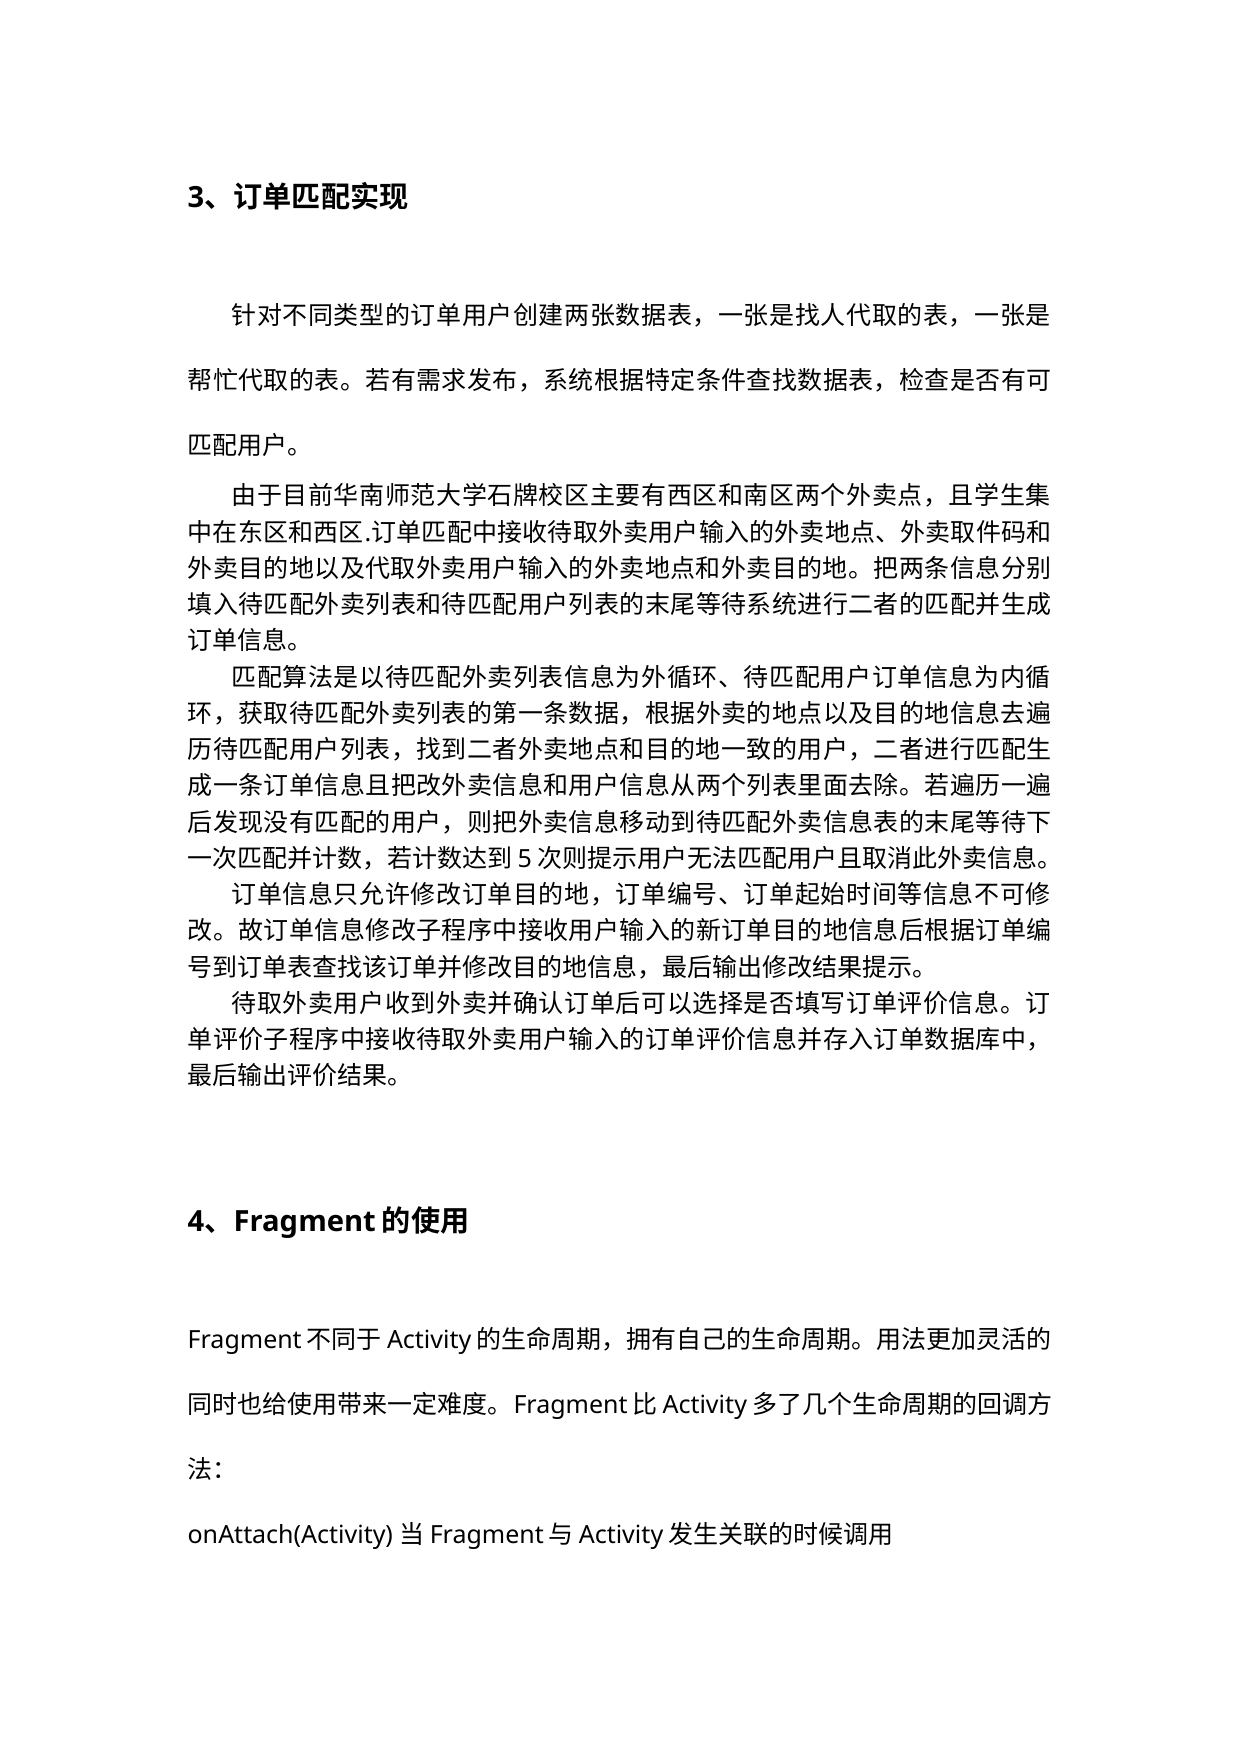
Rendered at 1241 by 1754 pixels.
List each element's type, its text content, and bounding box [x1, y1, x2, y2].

text onAttach(Activity) 当Fragment与Activity发生关联的时候调用 [187, 1500, 1053, 1565]
text Fragment不同于Activity的生命周期，拥有自己的生命周期。用法更加灵活的同时也给使用带来一定难度。Fragment比Activity多了几个生命周期的回调方法： [187, 1305, 1053, 1500]
text 订单信息只允许修改订单目的地，订单编号、订单起始时间等信息不可修改。故订单信息修改子程序中接收用户输入的新订单目的地信息后根据订单编号到订单表查找该订单并修改目的地信息，最后输出修改结果提示。 [187, 874, 1053, 983]
text 待取外卖用户收到外卖并确认订单后可以选择是否填写订单评价信息。订单评价子程序中接收待取外卖用户输入的订单评价信息并存入订单数据库中，最后输出评价结果。 [187, 983, 1053, 1092]
subtitle 4、Fragment的使用 [187, 1186, 1053, 1251]
text 匹配算法是以待匹配外卖列表信息为外循环、待匹配用户订单信息为内循环，获取待匹配外卖列表的第一条数据，根据外卖的地点以及目的地信息去遍历待匹配用户列表，找到二者外卖地点和目的地一致的用户，二者进行匹配生成一条订单信息且把改外卖信息和用户信息从两个列表里面去除。若遍历一遍后发现没有匹配的用户，则把外卖信息移动到待匹配外卖信息表的末尾等待下一次匹配并计数，若计数达到5次则提示用户无法匹配用户且取消此外卖信息。 [187, 657, 1053, 874]
text 针对不同类型的订单用户创建两张数据表，一张是找人代取的表，一张是帮忙代取的表。若有需求发布，系统根据特定条件查找数据表，检查是否有可匹配用户。 [187, 281, 1053, 476]
text 由于目前华南师范大学石牌校区主要有西区和南区两个外卖点，且学生集中在东区和西区.订单匹配中接收待取外卖用户输入的外卖地点、外卖取件码和外卖目的地以及代取外卖用户输入的外卖地点和外卖目的地。把两条信息分别填入待匹配外卖列表和待匹配用户列表的末尾等待系统进行二者的匹配并生成订单信息。 [187, 476, 1053, 657]
subtitle 3、订单匹配实现 [187, 162, 1053, 227]
